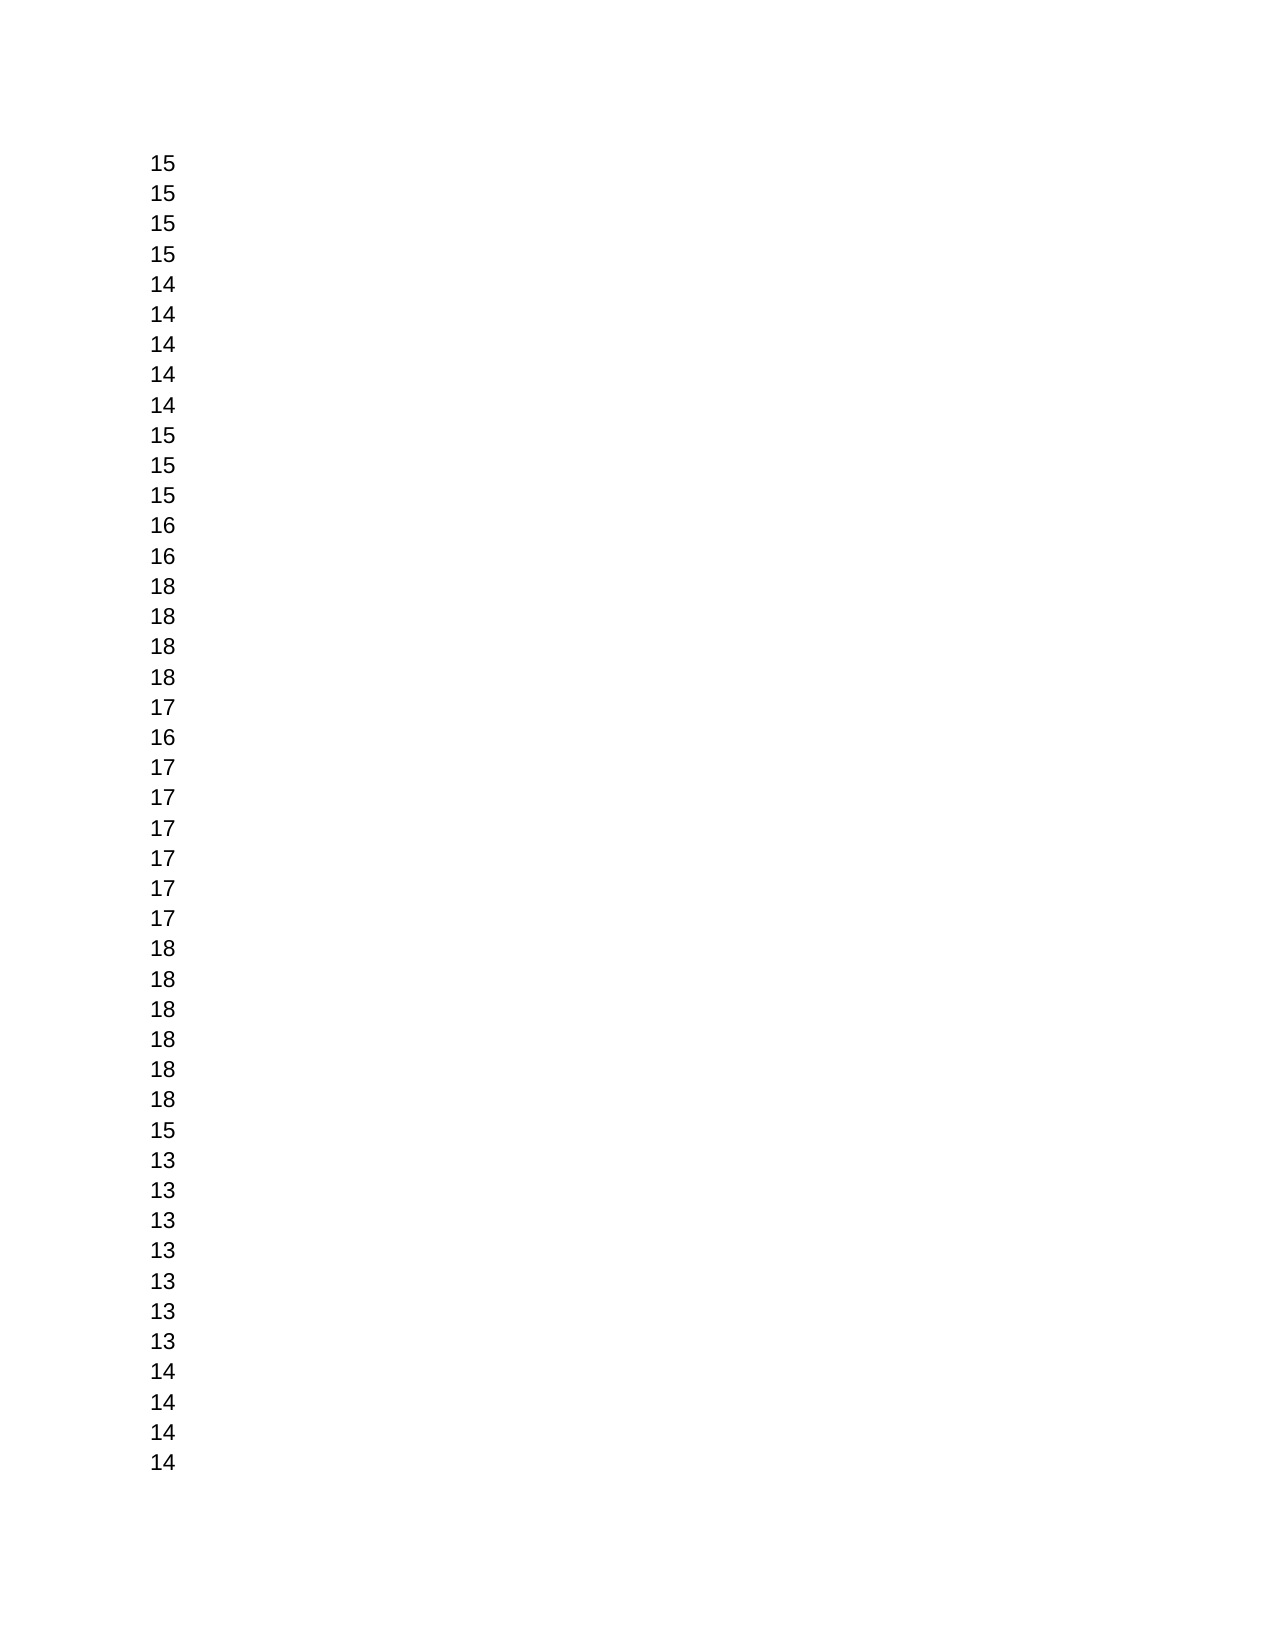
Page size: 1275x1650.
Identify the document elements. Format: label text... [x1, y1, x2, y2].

text 17 [150, 875, 1125, 901]
text 15 [150, 1117, 1125, 1143]
text 13 [150, 1268, 1125, 1294]
text 18 [150, 996, 1125, 1022]
text 14 [150, 1358, 1125, 1385]
text 17 [150, 784, 1125, 811]
text 17 [150, 814, 1125, 841]
text 13 [150, 1328, 1125, 1354]
text 15 [150, 180, 1125, 207]
text 16 [150, 512, 1125, 539]
text 18 [150, 573, 1125, 599]
text 14 [150, 301, 1125, 327]
text 16 [150, 543, 1125, 569]
text 15 [150, 422, 1125, 448]
text 16 [150, 724, 1125, 750]
text 14 [150, 1419, 1125, 1445]
text 13 [150, 1298, 1125, 1324]
text 15 [150, 210, 1125, 237]
text 18 [150, 1026, 1125, 1052]
text 13 [150, 1207, 1125, 1234]
text 13 [150, 1177, 1125, 1203]
text 18 [150, 935, 1125, 962]
text 18 [150, 1056, 1125, 1083]
text 14 [150, 1449, 1125, 1475]
text 15 [150, 150, 1125, 176]
text 13 [150, 1237, 1125, 1264]
text 15 [150, 482, 1125, 509]
text 14 [150, 331, 1125, 358]
text 17 [150, 905, 1125, 932]
text 13 [150, 1147, 1125, 1173]
text 14 [150, 361, 1125, 388]
text 18 [150, 633, 1125, 660]
text 15 [150, 241, 1125, 267]
text 14 [150, 392, 1125, 418]
text 17 [150, 754, 1125, 781]
text 17 [150, 845, 1125, 871]
text 17 [150, 694, 1125, 720]
text 18 [150, 966, 1125, 992]
text 14 [150, 271, 1125, 297]
text 18 [150, 603, 1125, 629]
text 18 [150, 1086, 1125, 1113]
text 14 [150, 1388, 1125, 1415]
text 18 [150, 663, 1125, 690]
text 15 [150, 452, 1125, 478]
